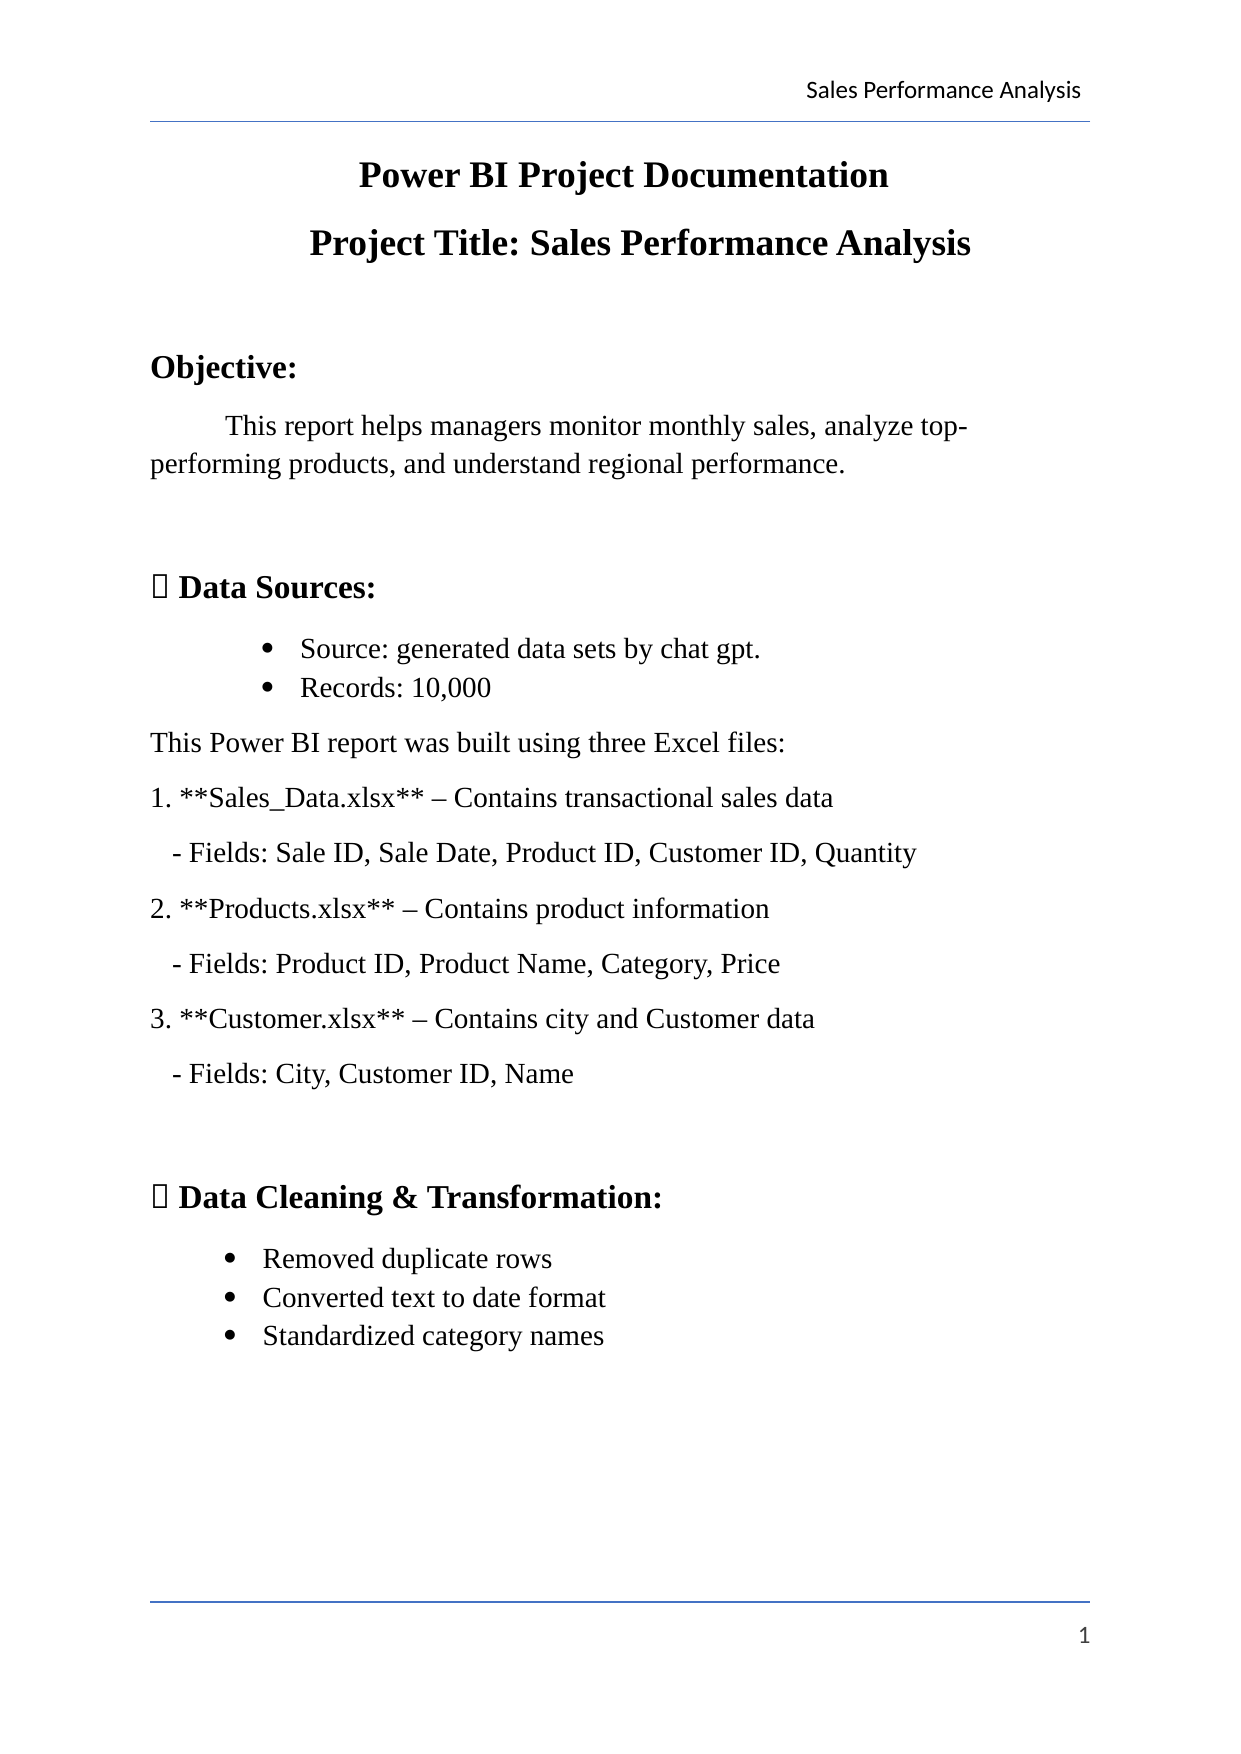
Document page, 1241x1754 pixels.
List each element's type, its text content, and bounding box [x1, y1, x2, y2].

text - Fields: Product ID, Product Name, Category, Price [150, 946, 1090, 979]
text 3. **Customer.xlsx** – Contains city and Customer data [150, 1001, 1090, 1035]
text 1. **Sales_Data.xlsx** – Contains transactional sales data [150, 780, 1090, 814]
text - Fields: City, Customer ID, Name [150, 1056, 1090, 1090]
text 🧹 Data Cleaning & Transformation: [150, 1172, 1090, 1218]
list Converted text to date format [225, 1280, 1090, 1313]
text Objective: [150, 347, 1090, 385]
list Records: 10,000 [262, 670, 1090, 703]
text 2. **Products.xlsx** – Contains product information [150, 891, 1090, 924]
text Power BI Project Documentation [225, 152, 1090, 196]
list Source: generated data sets by chat gpt. [262, 631, 1090, 665]
text This Power BI report was built using three Excel files: [150, 725, 1090, 759]
text - Fields: Sale ID, Sale Date, Product ID, Customer ID, Quantity [150, 836, 1090, 869]
text 📂 Data Sources: [150, 562, 1090, 608]
list Standardized category names [225, 1318, 1090, 1352]
text Project Title: Sales Performance Analysis [225, 220, 1090, 263]
text This report helps managers monitor monthly sales, analyze top-performing products, and understand regional performance. [150, 408, 1090, 480]
list Removed duplicate rows [225, 1241, 1090, 1275]
